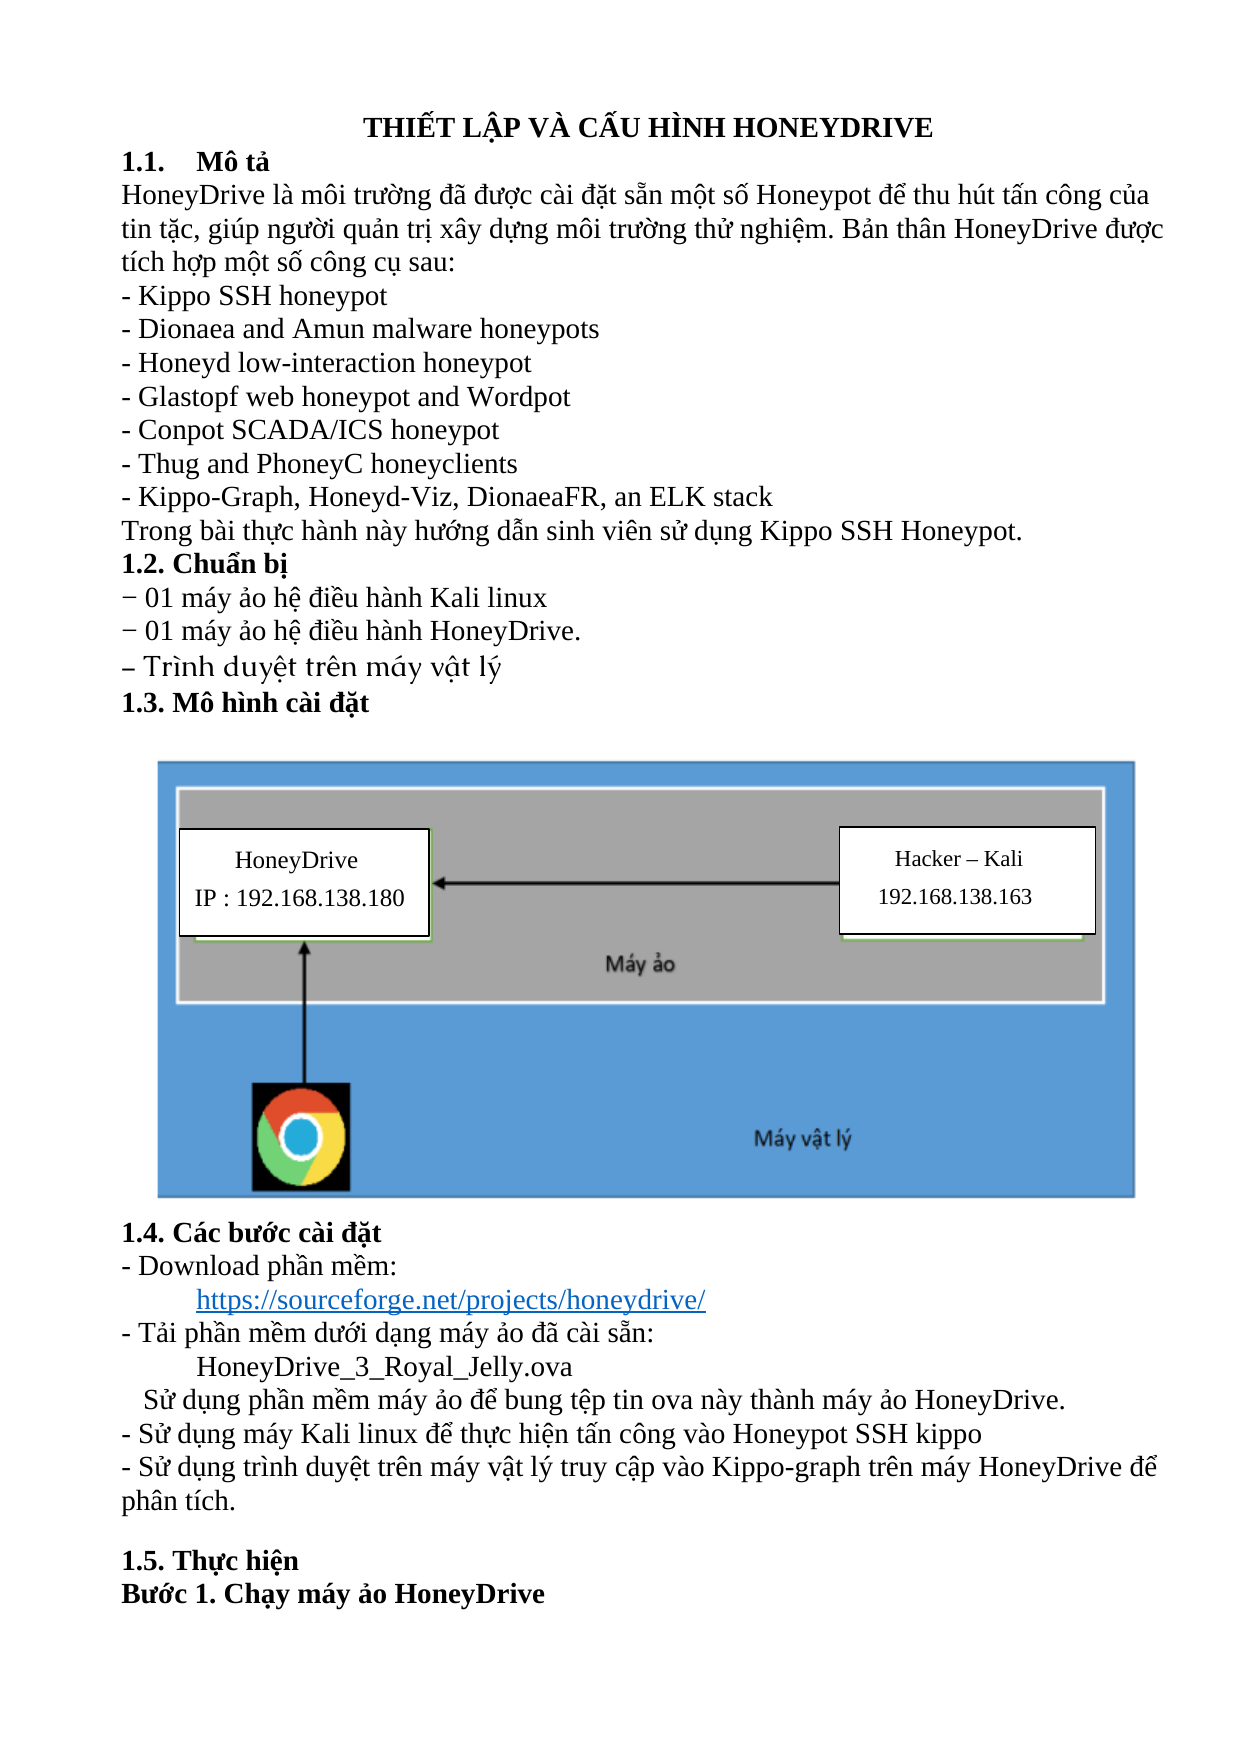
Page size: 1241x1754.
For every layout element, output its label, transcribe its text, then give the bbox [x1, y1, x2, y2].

text 1.5. Thực hiện [121, 1543, 1176, 1577]
text Trong bài thực hành này hướng dẫn sinh viên sử dụng Kippo SSH Honeypot. [121, 513, 1176, 546]
text - Sử dụng trình duyệt trên máy vật lý truy cập vào Kippo-graph trên máy HoneyDrive để phân tích. [121, 1449, 1176, 1517]
text - Kippo-Graph, Honeyd-Viz, DionaeaFR, an ELK stack [121, 479, 1176, 513]
text Sử dụng phần mềm máy ảo để bung tệp tin ova này thành máy ảo HoneyDrive. [121, 1382, 1176, 1416]
text - Dionaea and Amun malware honeypots [121, 312, 1176, 345]
text - Download phần mềm: [121, 1248, 1176, 1282]
text - Tải phần mềm dưới dạng máy ảo đã cài sẵn: [121, 1315, 1176, 1349]
text HoneyDrive_3_Royal_Jelly.ova [121, 1349, 1176, 1382]
text - Glastopf web honeypot and Wordpot [121, 379, 1176, 412]
text 1.2. Chuẩn bị [121, 546, 1176, 580]
picture [157, 751, 1140, 1215]
text - Honeyd low-interaction honeypot [121, 345, 1176, 379]
text - Thug and PhoneyC honeyclients [121, 446, 1176, 479]
text 1.4. Các bước cài đặt [121, 1215, 1176, 1248]
text https://sourceforge.net/projects/honeydrive/ [121, 1282, 1176, 1315]
text THIẾT LẬP VÀ CẤU HÌNH HONEYDRIVE [121, 110, 1176, 144]
text − 01 máy ảo hệ điều hành HoneyDrive. [121, 613, 1176, 647]
text - Sử dụng máy Kali linux để thực hiện tấn công vào Honeypot SSH kippo [121, 1416, 1176, 1449]
text - Kippo SSH honeypot [121, 278, 1176, 312]
text 1.3. Mô hình cài đặt [121, 685, 1176, 718]
text - Conpot SCADA/ICS honeypot [121, 412, 1176, 446]
text HoneyDrive là môi trường đã được cài đặt sẵn một số Honeypot để thu hút tấn công của tin tặc, giúp người quản trị xây dựng môi trường thử nghiệm. Bản thân HoneyDrive được tích hợp một số công cụ sau: [121, 177, 1176, 278]
text Bước 1. Chạy máy ảo HoneyDrive [121, 1577, 1176, 1610]
list Mô tả [121, 144, 1176, 177]
text − 01 máy ảo hệ điều hành Kali linux [121, 580, 1176, 613]
